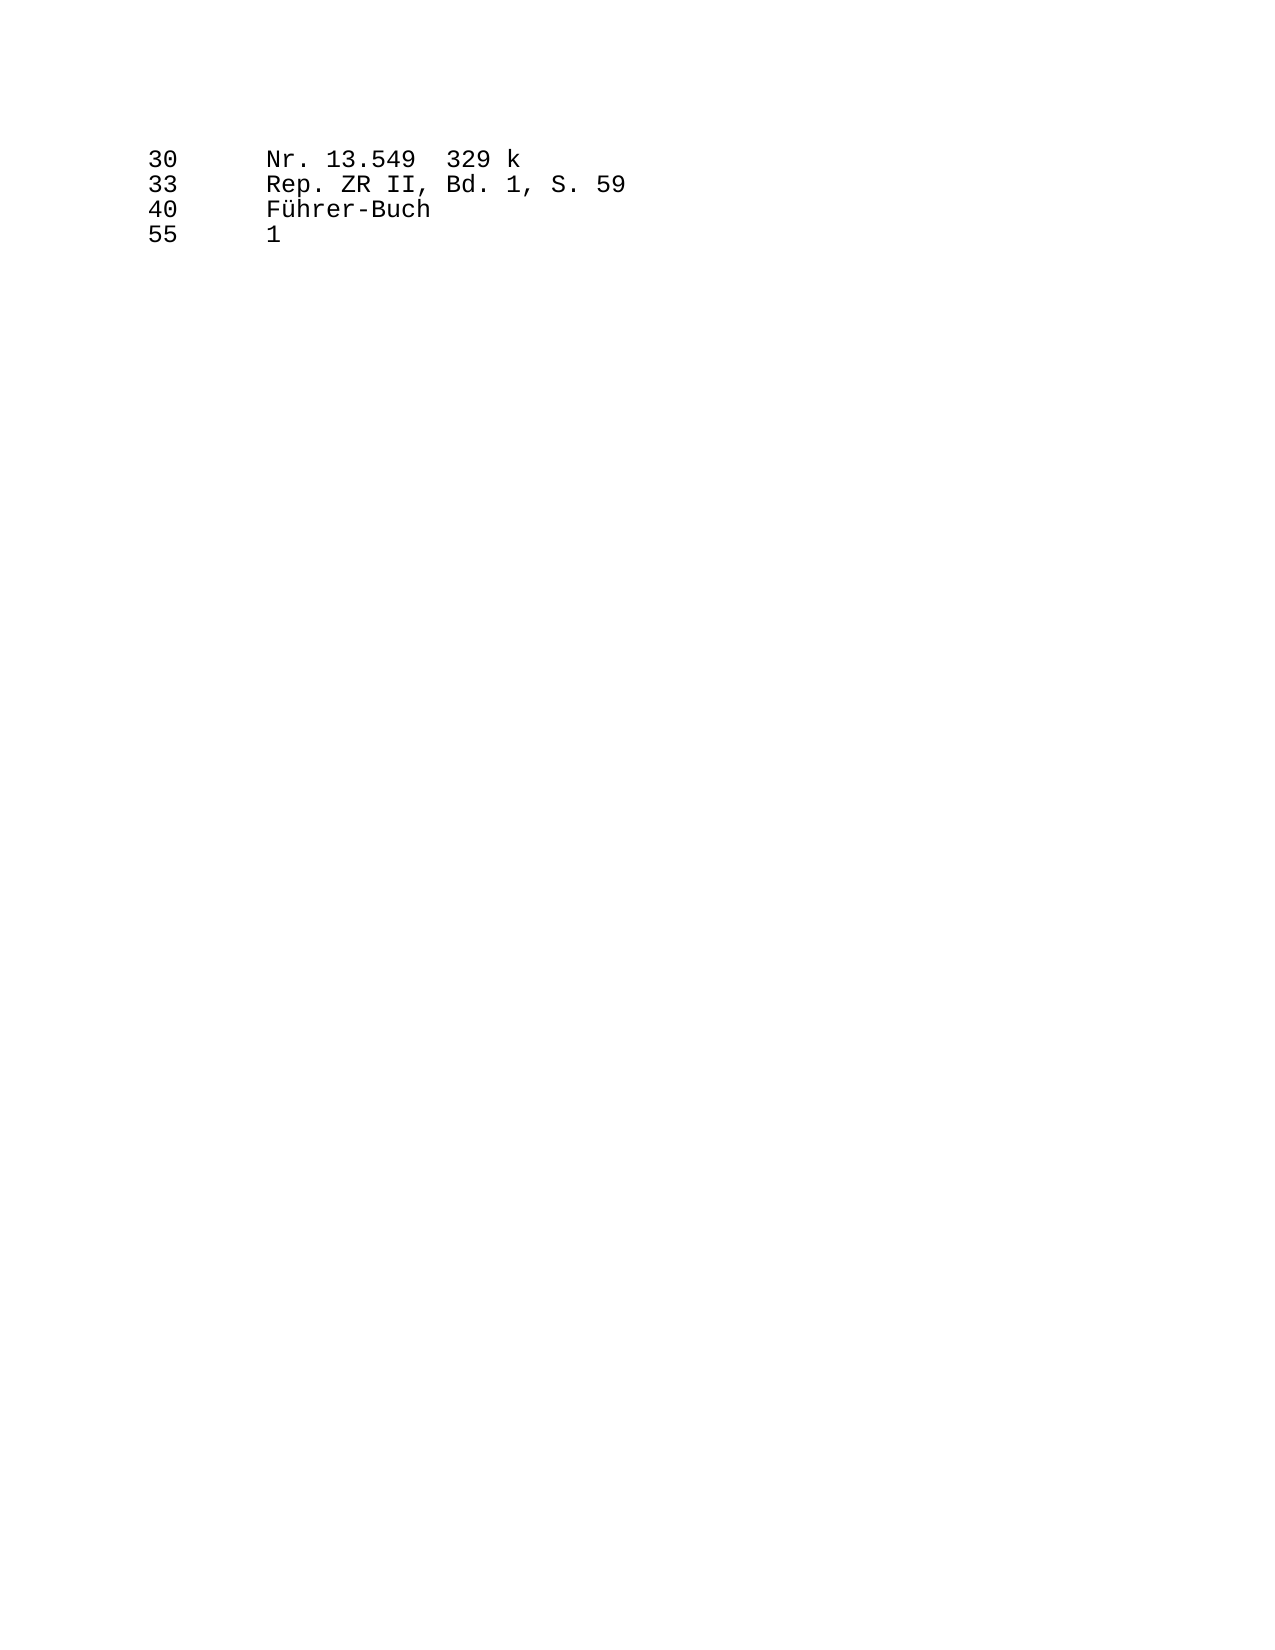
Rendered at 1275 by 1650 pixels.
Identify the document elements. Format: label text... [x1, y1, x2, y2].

text 33 Rep. ZR II, Bd. 1, S. 59 [148, 173, 1127, 198]
text 55 1 [148, 223, 1127, 248]
text 30 Nr. 13.549 329 k [148, 148, 1127, 173]
text 40 s[Führer-Buch]s [148, 198, 1127, 223]
